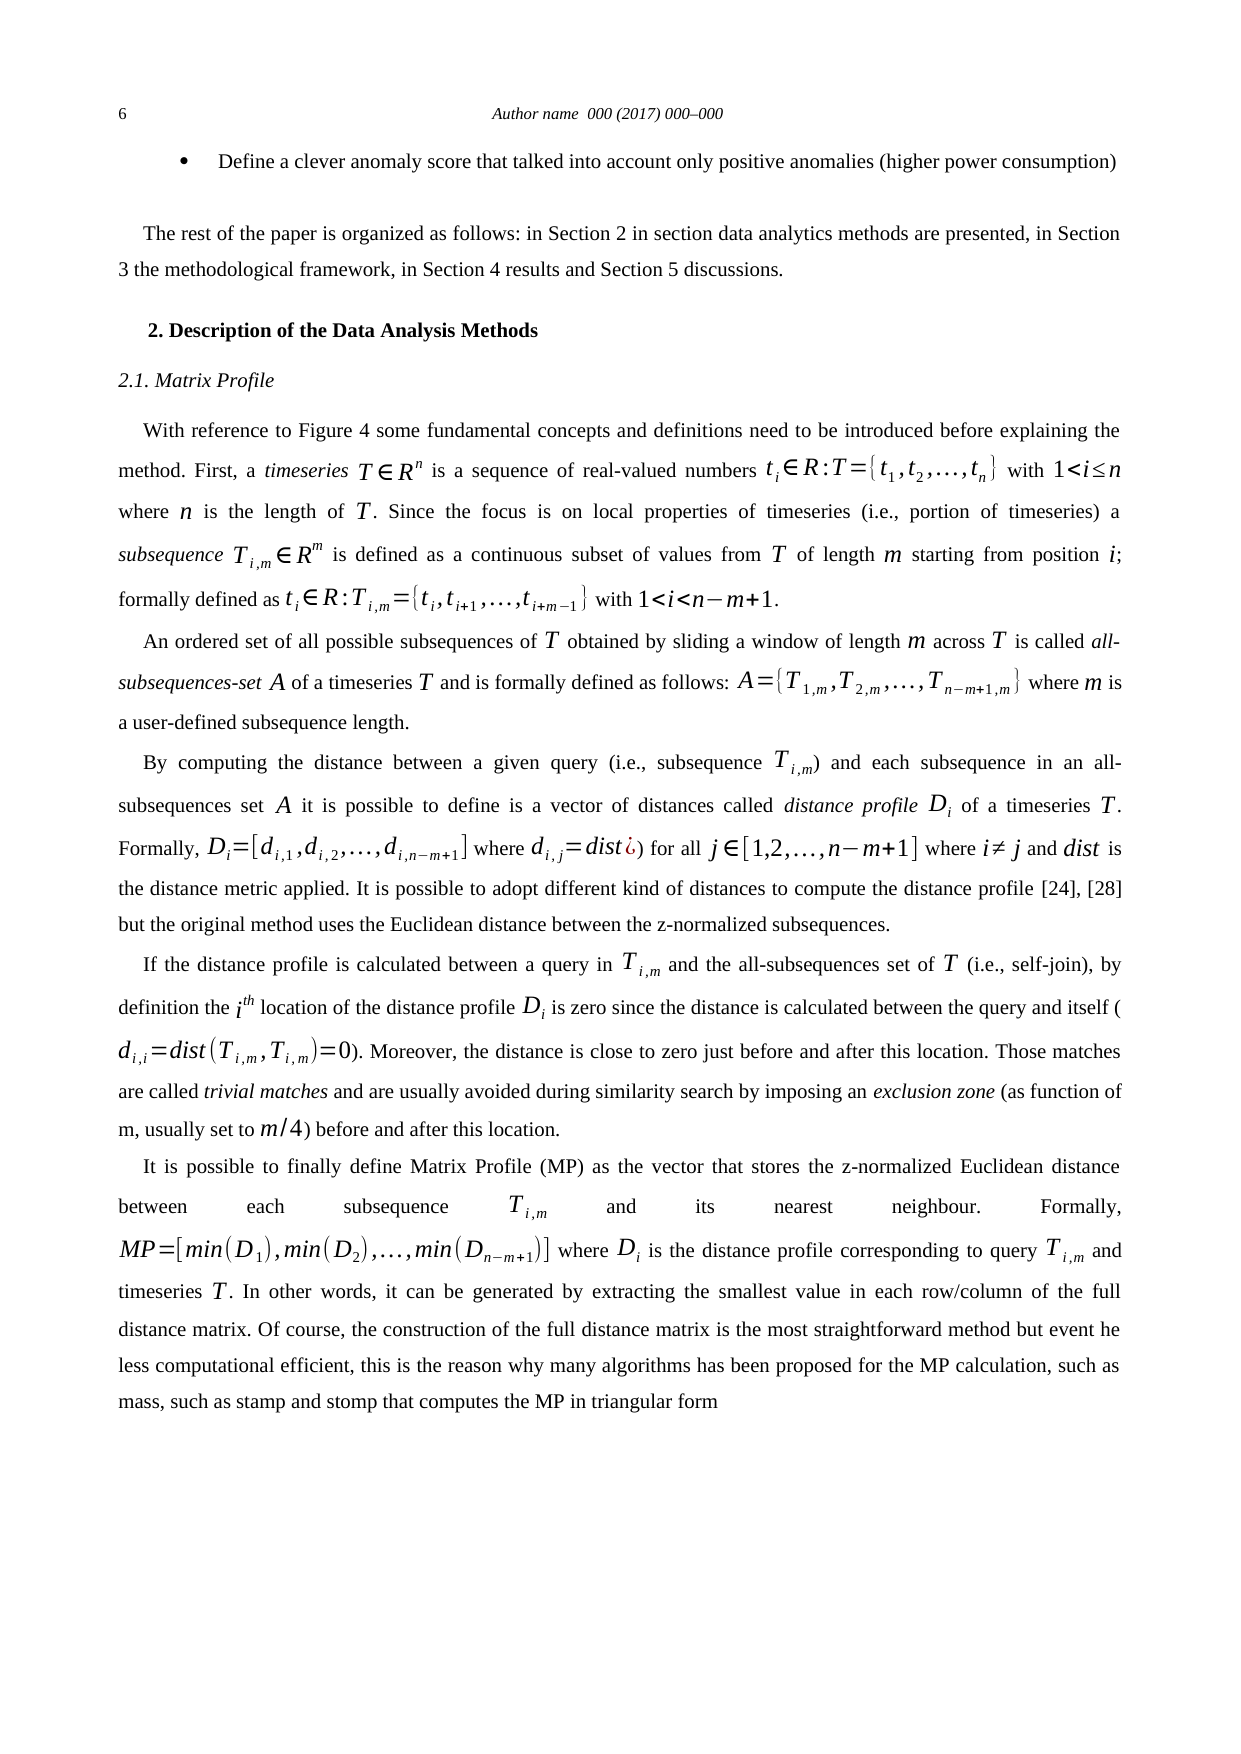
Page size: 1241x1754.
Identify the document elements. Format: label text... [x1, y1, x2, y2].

list Define a clever anomaly score that talked into account only positive anomalies (higher power consumption) [180, 149, 1122, 173]
text The rest of the paper is organized as follows: in Section 2 in section data analytics methods are presented, in Section 3 the methodological framework, in Section 4 results and Section 5 discussions. [118, 221, 1122, 281]
text If the distance profile is calculated between a query in and the all-subsequences set of (i.e., self-join), by definition the location of the distance profile is zero since the distance is calculated between the query and itself (). Moreover, the distance is close to zero just before and after this location. Those matches are called trivial matches and are usually avoided during similarity search by imposing an exclusion zone (as function of m, usually set to ) before and after this location. [118, 948, 1122, 1142]
text By computing the distance between a given query (i.e., subsequence ) and each subsequence in an all-subsequences set it is possible to define is a vector of distances called distance profile of a timeseries . Formally, where ) for all where and is the distance metric applied. It is possible to adopt different kind of distances to compute the distance profile [24], [28] but the original method uses the Euclidean distance between the z-normalized subsequences. [118, 746, 1122, 936]
text An ordered set of all possible subsequences of obtained by sliding a window of length across is called all-subsequences-set of a timeseries and is formally defined as follows: where is a user-defined subsequence length. [118, 627, 1122, 734]
text Description of the Data Analysis Methods [118, 318, 1122, 343]
text With reference to Figure 4 some fundamental concepts and definitions need to be introduced before explaining the method. First, a timeseries is a sequence of real-valued numbers with where is the length of . Since the focus is on local properties of timeseries (i.e., portion of timeseries) a subsequence is defined as a continuous subset of values from of length starting from position ; formally defined as with . [118, 418, 1122, 615]
text It is possible to finally define Matrix Profile (MP) as the vector that stores the z-normalized Euclidean distance between each subsequence and its nearest neighbour. Formally, where is the distance profile corresponding to query and timeseries . In other words, it can be generated by extracting the smallest value in each row/column of the full distance matrix. Of course, the construction of the full distance matrix is the most straightforward method but event he less computational efficient, this is the reason why many algorithms has been proposed for the MP calculation, such as mass, such as stamp and stomp that computes the MP in triangular form [118, 1154, 1122, 1413]
text Matrix Profile [118, 368, 1122, 393]
